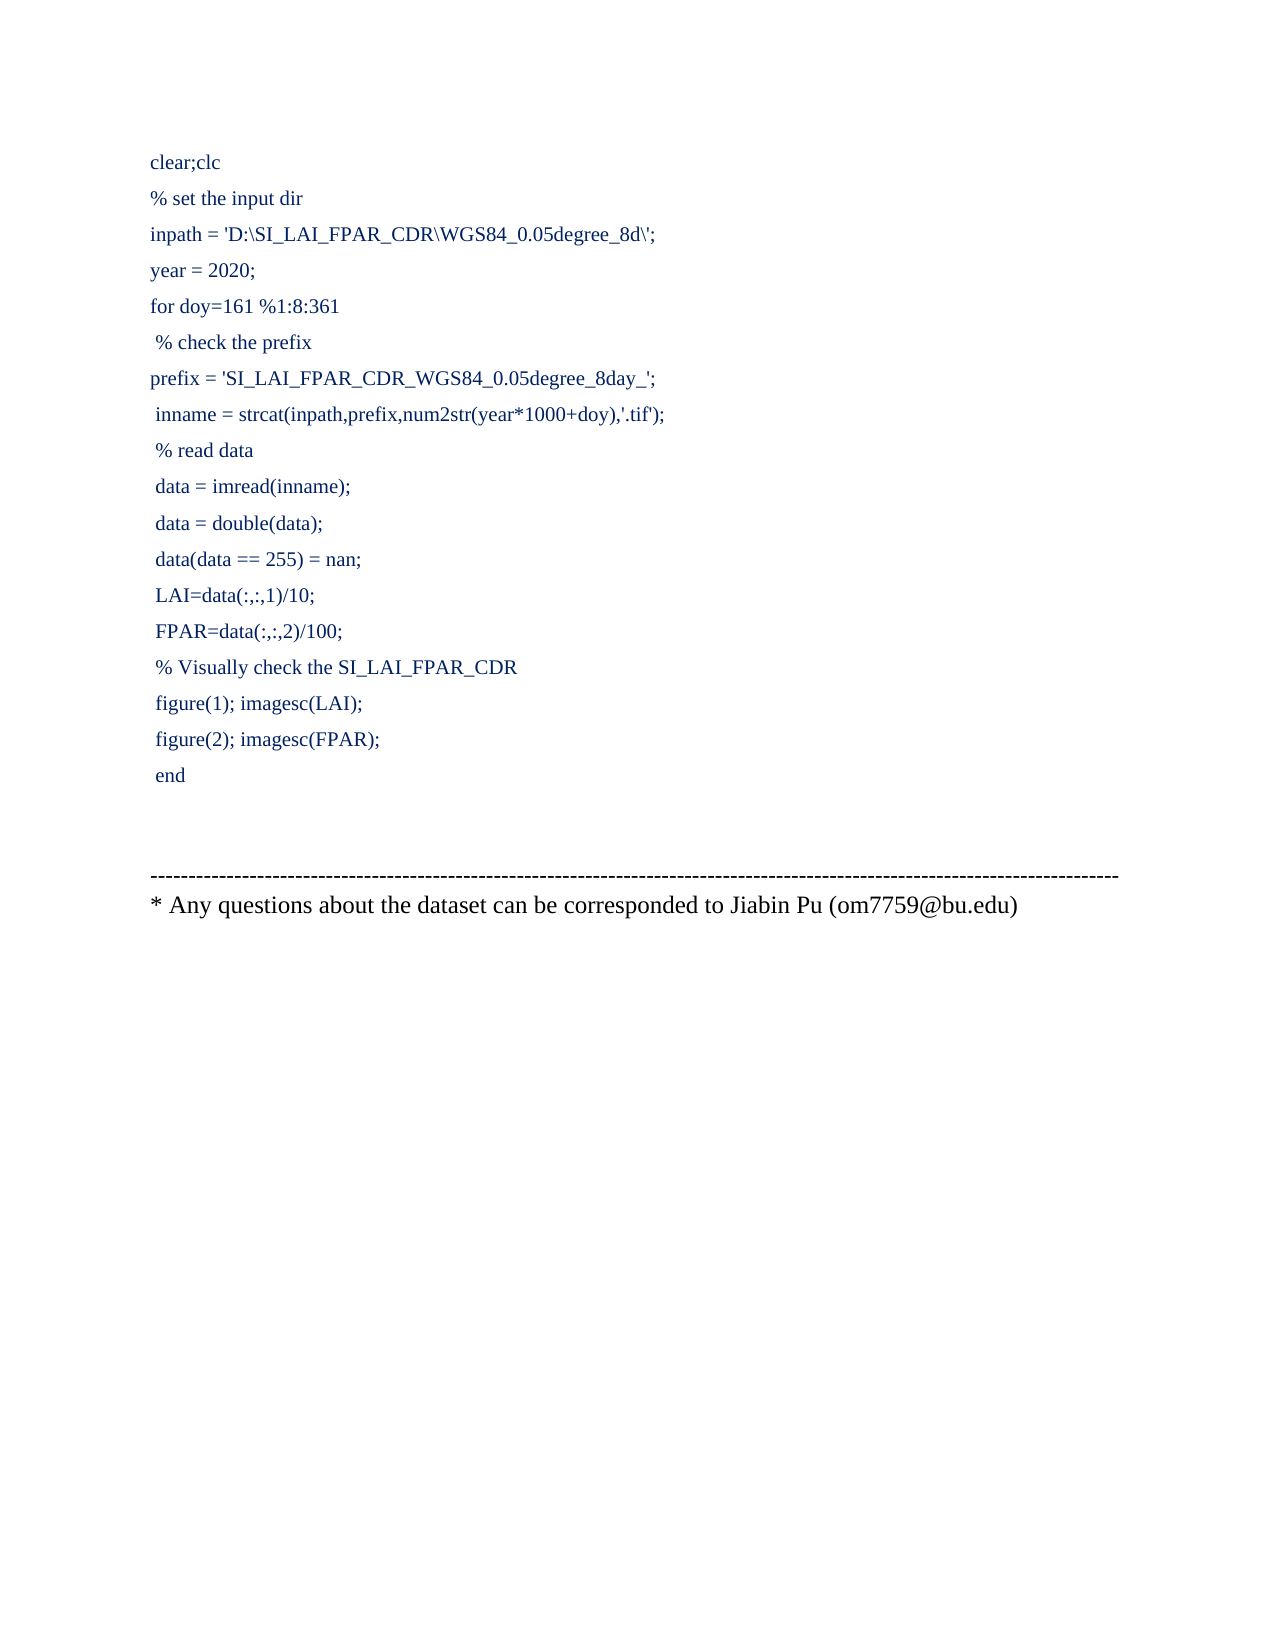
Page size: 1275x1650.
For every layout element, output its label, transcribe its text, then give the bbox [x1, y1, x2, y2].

text figure(1); imagesc(LAI); [150, 691, 1125, 715]
text data = imread(inname); [150, 474, 1125, 498]
text end [150, 763, 1125, 787]
text inname = strcat(inpath,prefix,num2str(year*1000+doy),'.tif'); [150, 402, 1125, 426]
text year = 2020; [150, 258, 1125, 282]
text % read data [150, 438, 1125, 462]
text inpath = 'D:\SI_LAI_FPAR_CDR\WGS84_0.05degree_8d\'; [150, 222, 1125, 246]
text % set the input dir [150, 186, 1125, 210]
text LAI=data(:,:,1)/10; [150, 582, 1125, 607]
text for doy=161 %1:8:361 [150, 294, 1125, 318]
text data(data == 255) = nan; [150, 546, 1125, 571]
text clear;clc [150, 150, 1125, 174]
text ------------------------------------------------------------------------------------------------------------------------------- [150, 860, 1125, 890]
text % Visually check the SI_LAI_FPAR_CDR [150, 654, 1125, 679]
text data = double(data); [150, 510, 1125, 534]
text prefix = 'SI_LAI_FPAR_CDR_WGS84_0.05degree_8day_'; [150, 366, 1125, 390]
text FPAR=data(:,:,2)/100; [150, 618, 1125, 643]
text * Any questions about the dataset can be corresponded to Jiabin Pu (om7759@bu.edu) [150, 890, 1125, 919]
text figure(2); imagesc(FPAR); [150, 727, 1125, 751]
text % check the prefix [150, 330, 1125, 354]
